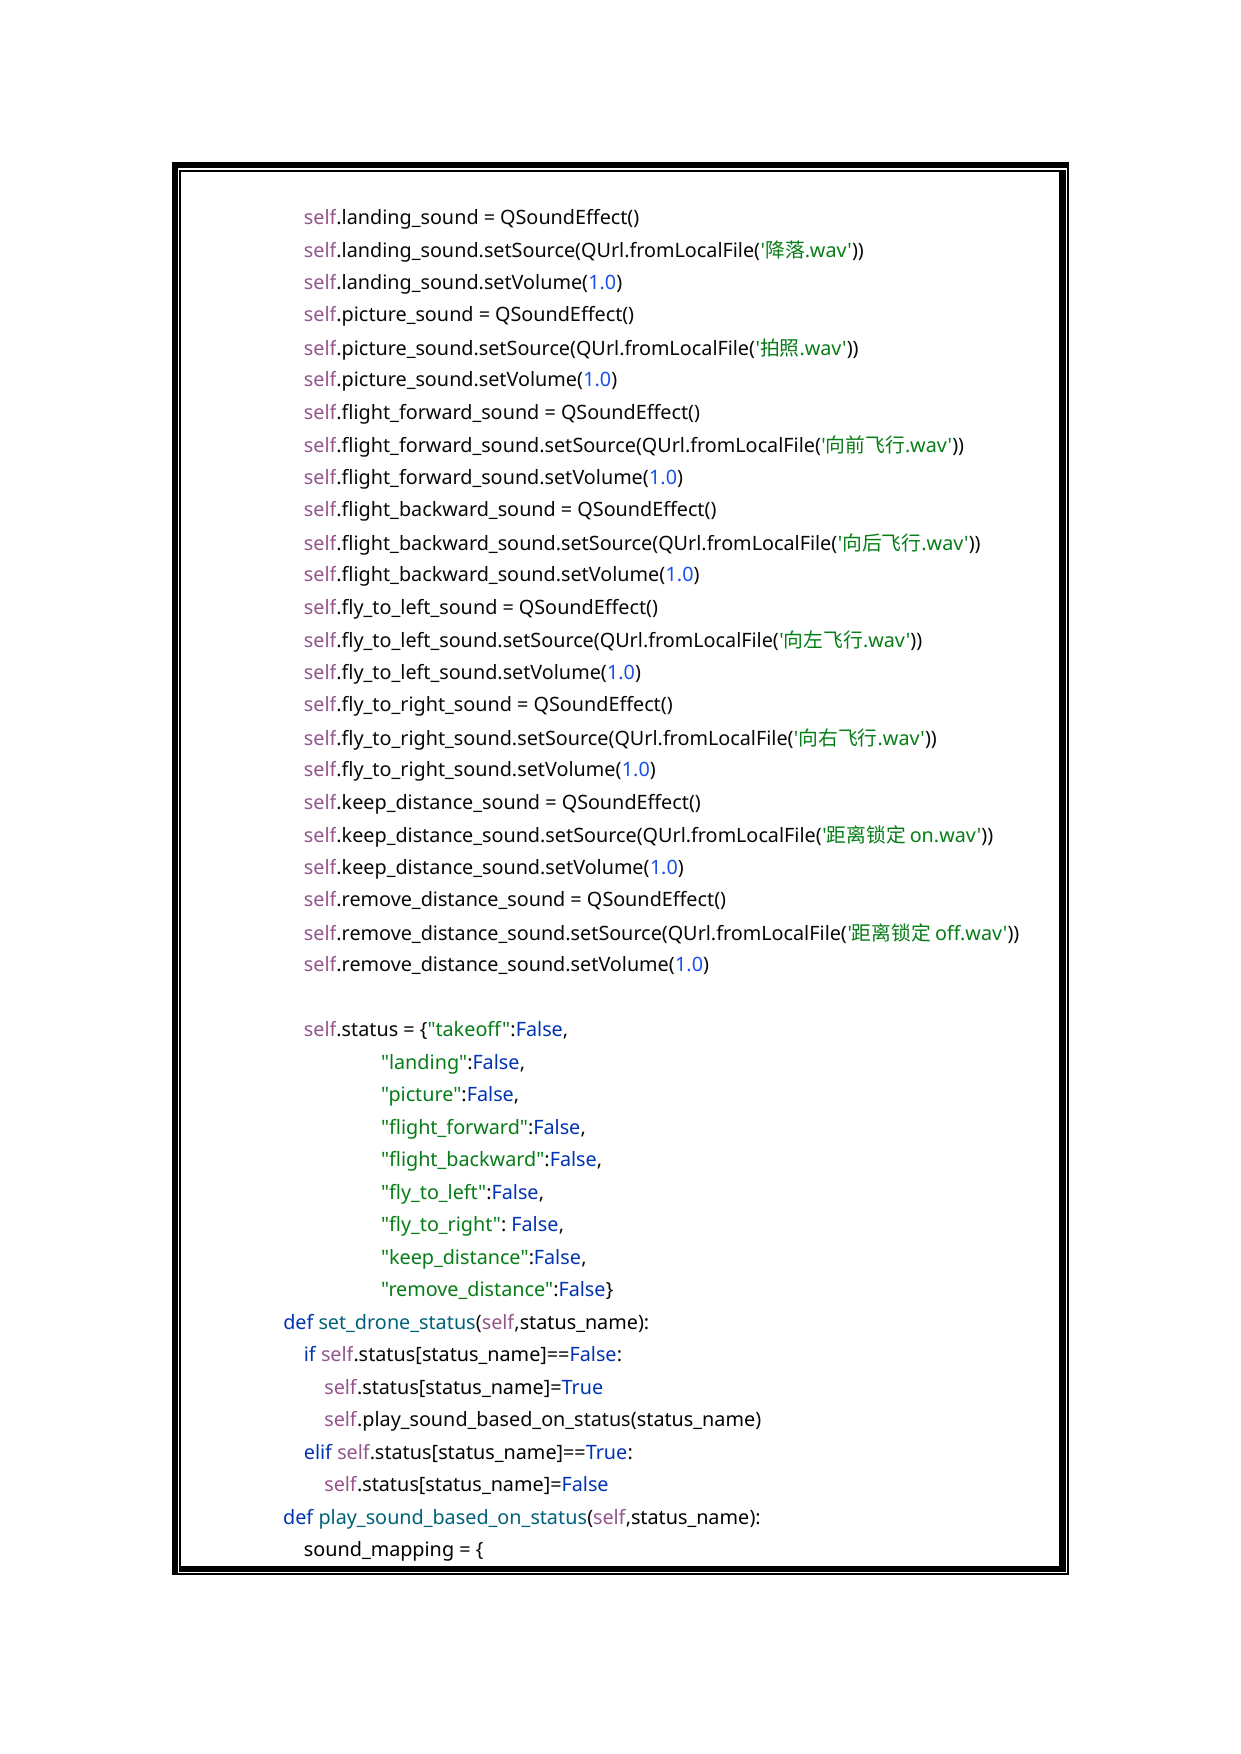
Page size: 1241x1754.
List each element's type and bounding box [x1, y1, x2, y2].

table_cell [181, 172, 1059, 1566]
